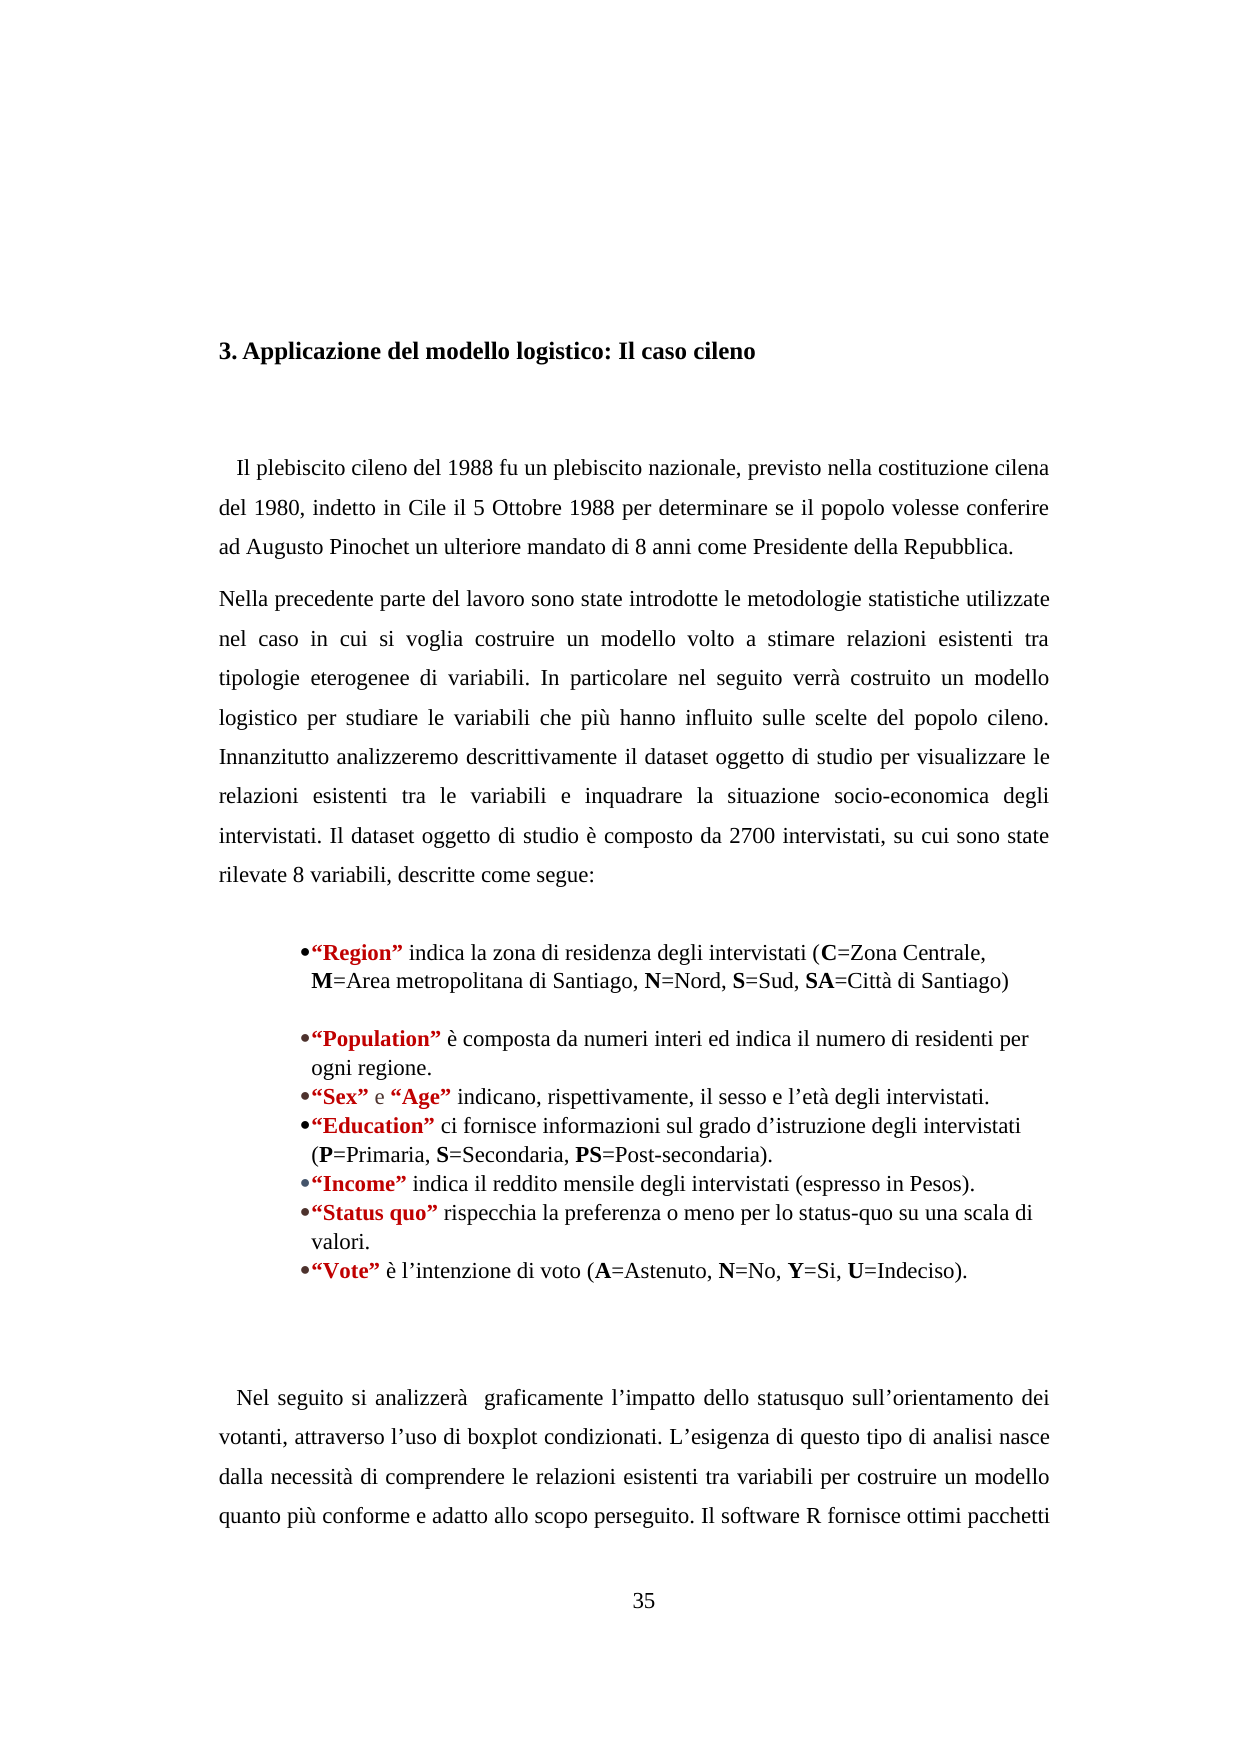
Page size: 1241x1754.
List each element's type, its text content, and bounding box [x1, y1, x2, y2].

list “Income” indica il reddito mensile degli intervistati (espresso in Pesos). [301, 1170, 1051, 1197]
text Nella precedente parte del lavoro sono state introdotte le metodologie statistiche utilizzate nel caso in cui si voglia costruire un modello volto a stimare relazioni esistenti tra tipologie eterogenee di variabili. In particolare nel seguito verrà costruito un modello logistico per studiare le variabili che più hanno influito sulle scelte del popolo cileno. Innanzitutto analizzeremo descrittivamente il dataset oggetto di studio per visualizzare le relazioni esistenti tra le variabili e inquadrare la situazione socio-economica degli intervistati. Il dataset oggetto di studio è composto da 2700 intervistati, su cui sono state rilevate 8 variabili, descritte come segue: [218, 585, 1051, 888]
title 3. Applicazione del modello logistico: Il caso cileno [218, 336, 1051, 365]
list “Sex” e “Age” indicano, rispettivamente, il sesso e l’età degli intervistati. [301, 1083, 1051, 1110]
list “Region” indica la zona di residenza degli intervistati (C=Zona Centrale, M=Area metropolitana di Santiago, N=Nord, S=Sud, SA=Città di Santiago) [301, 938, 1051, 994]
list “Education” ci fornisce informazioni sul grado d’istruzione degli intervistati (P=Primaria, S=Secondaria, PS=Post-secondaria). [301, 1112, 1051, 1168]
list “Population” è composta da numeri interi ed indica il numero di residenti per ogni regione. [301, 1025, 1051, 1081]
list “Vote” è l’intenzione di voto (A=Astenuto, N=No, Y=Si, U=Indeciso). [301, 1257, 1051, 1283]
list “Status quo” rispecchia la preferenza o meno per lo status-quo su una scala di valori. [301, 1199, 1051, 1254]
text Il plebiscito cileno del 1988 fu un plebiscito nazionale, previsto nella costituzione cilena del 1980, indetto in Cile il 5 Ottobre 1988 per determinare se il popolo volesse conferire ad Augusto Pinochet un ulteriore mandato di 8 anni come Presidente della Repubblica. [218, 454, 1051, 559]
